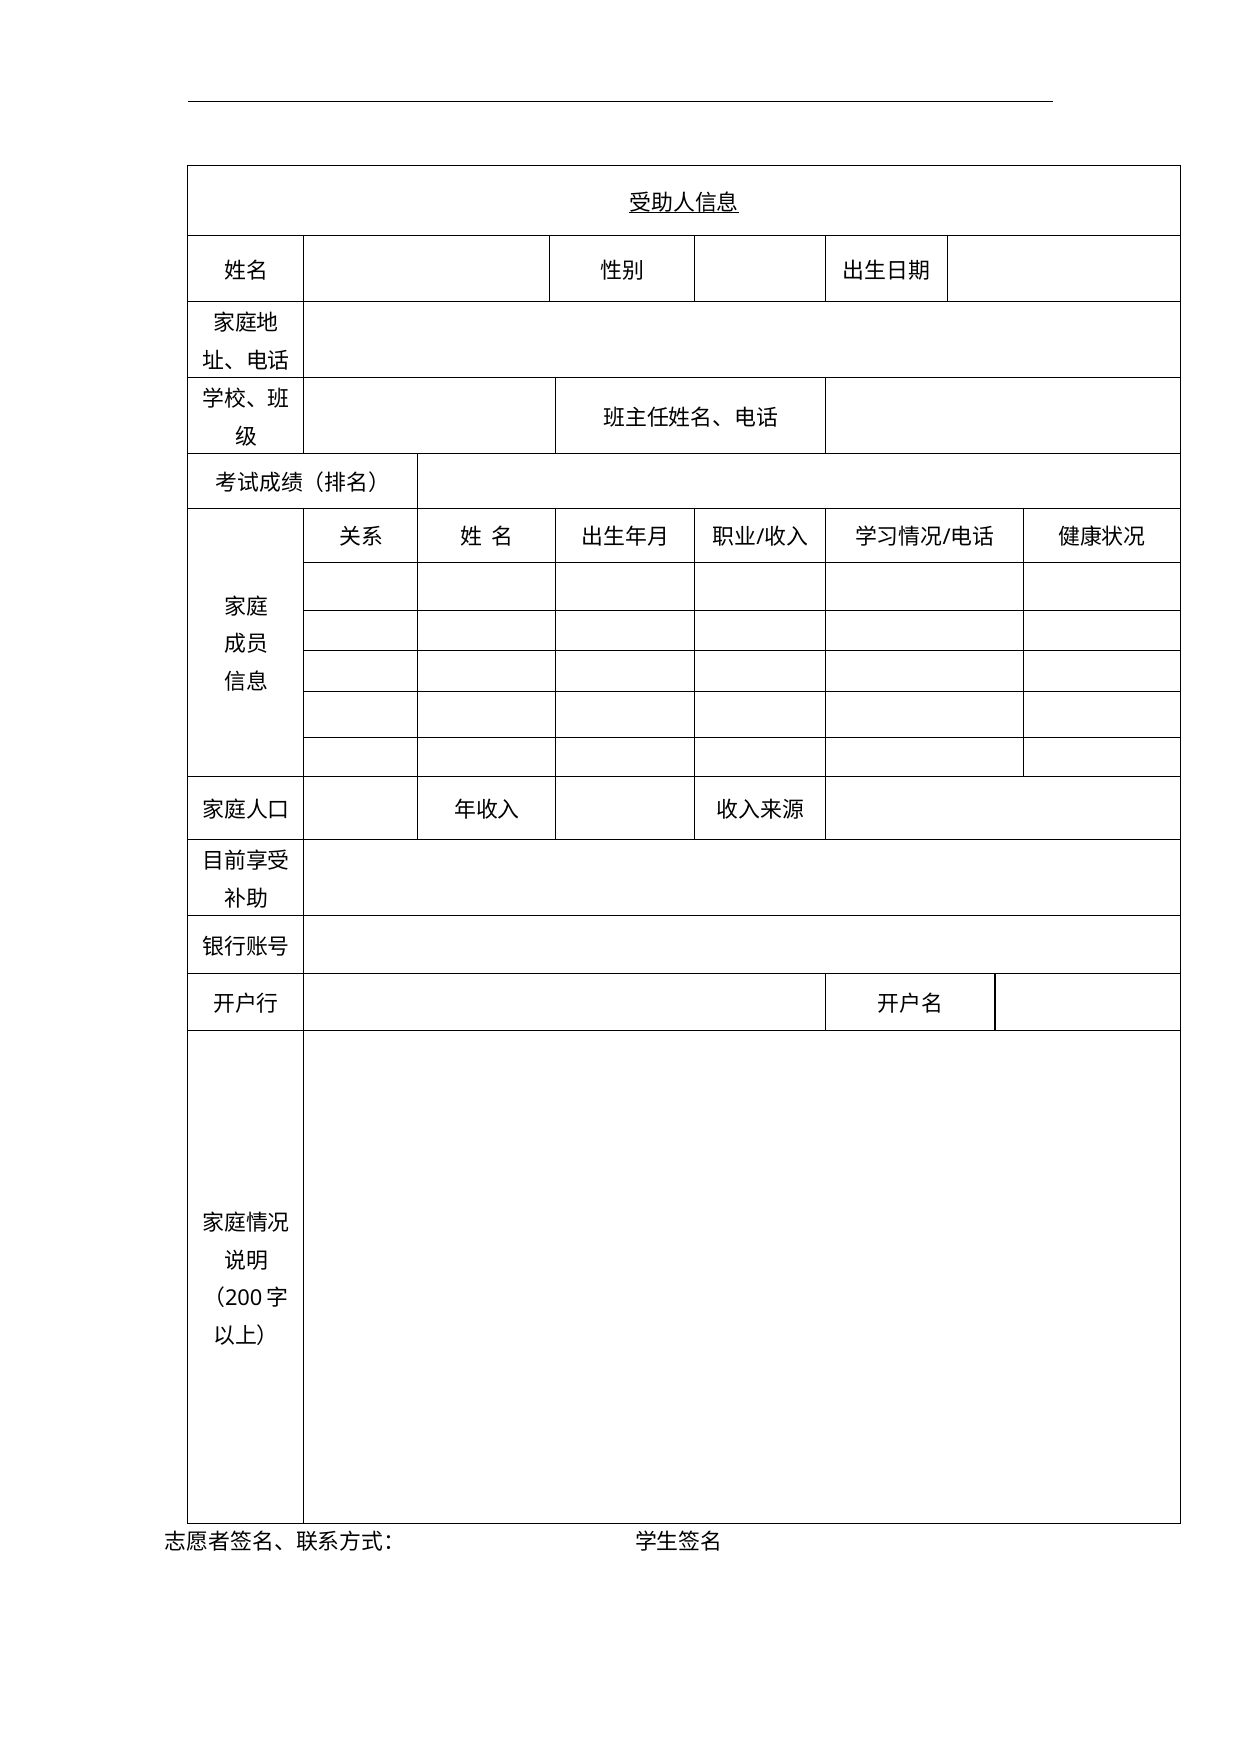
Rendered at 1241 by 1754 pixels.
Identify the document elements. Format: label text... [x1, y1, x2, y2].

table_cell 考试成绩（排名） [188, 454, 417, 507]
table_cell [556, 738, 694, 776]
text 志愿者签名、联系方式： 学生签名 [164, 1524, 1053, 1556]
table_cell [418, 563, 555, 609]
table_cell [1024, 651, 1180, 691]
table_cell 关系 [304, 509, 417, 562]
table_cell [304, 563, 417, 609]
table_cell [304, 840, 1180, 915]
table_cell [418, 454, 1180, 507]
table_cell 家庭情况说明（200字以上） [188, 1031, 303, 1523]
table_cell [695, 236, 825, 301]
table_cell [826, 611, 1023, 650]
table_cell [418, 651, 555, 691]
table_cell [304, 974, 825, 1030]
table_cell [304, 1031, 1180, 1523]
table_header 受助人信息 [188, 166, 1180, 235]
table_cell [304, 777, 417, 839]
table_cell [418, 738, 555, 776]
table_cell [1024, 692, 1180, 737]
table_cell 收入来源 [695, 777, 825, 839]
table_cell 开户名 [826, 974, 994, 1030]
table_cell [556, 777, 694, 839]
table_cell 班主任姓名、电话 [556, 378, 825, 453]
table_cell [826, 777, 1180, 839]
table_cell [1024, 563, 1180, 609]
table_cell [304, 236, 549, 301]
table_cell [304, 692, 417, 737]
table_cell [826, 738, 1023, 776]
table_cell [418, 692, 555, 737]
table_cell [695, 651, 825, 691]
table_cell 出生年月 [556, 509, 694, 562]
table_cell [304, 651, 417, 691]
table_cell 家庭人口 [188, 777, 303, 839]
table_cell [695, 692, 825, 737]
table_cell [695, 738, 825, 776]
table_cell 健康状况 [1024, 509, 1180, 562]
table_cell [996, 974, 1180, 1030]
table_cell 学习情况/电话 [826, 509, 1023, 562]
table_cell 家庭地址、电话 [188, 302, 303, 377]
table_cell [304, 738, 417, 776]
table_cell [304, 611, 417, 650]
table_cell [556, 611, 694, 650]
table_cell [418, 611, 555, 650]
table_cell [695, 563, 825, 609]
table_cell 家庭 成员 信息 [188, 509, 303, 776]
table_cell [695, 611, 825, 650]
table_cell 银行账号 [188, 916, 303, 973]
table_cell [556, 651, 694, 691]
table_cell 出生日期 [826, 236, 947, 301]
table_cell 职业/收入 [695, 509, 825, 562]
table_cell [304, 378, 555, 453]
table_cell [556, 563, 694, 609]
table_cell 年收入 [418, 777, 555, 839]
table_cell 姓名 [188, 236, 303, 301]
table_cell [556, 692, 694, 737]
table_cell 开户行 [188, 974, 303, 1030]
table_cell [948, 236, 1180, 301]
table_cell [304, 302, 1180, 377]
table_cell 性别 [550, 236, 694, 301]
table_cell [1024, 738, 1180, 776]
table_cell [826, 692, 1023, 737]
table_cell 姓 名 [418, 509, 555, 562]
table_cell [304, 916, 1180, 973]
table_cell [826, 651, 1023, 691]
table_cell [826, 563, 1023, 609]
table_cell 学校、班级 [188, 378, 303, 453]
table_cell [826, 378, 1180, 453]
table_cell 目前享受补助 [188, 840, 303, 915]
table_cell [1024, 611, 1180, 650]
